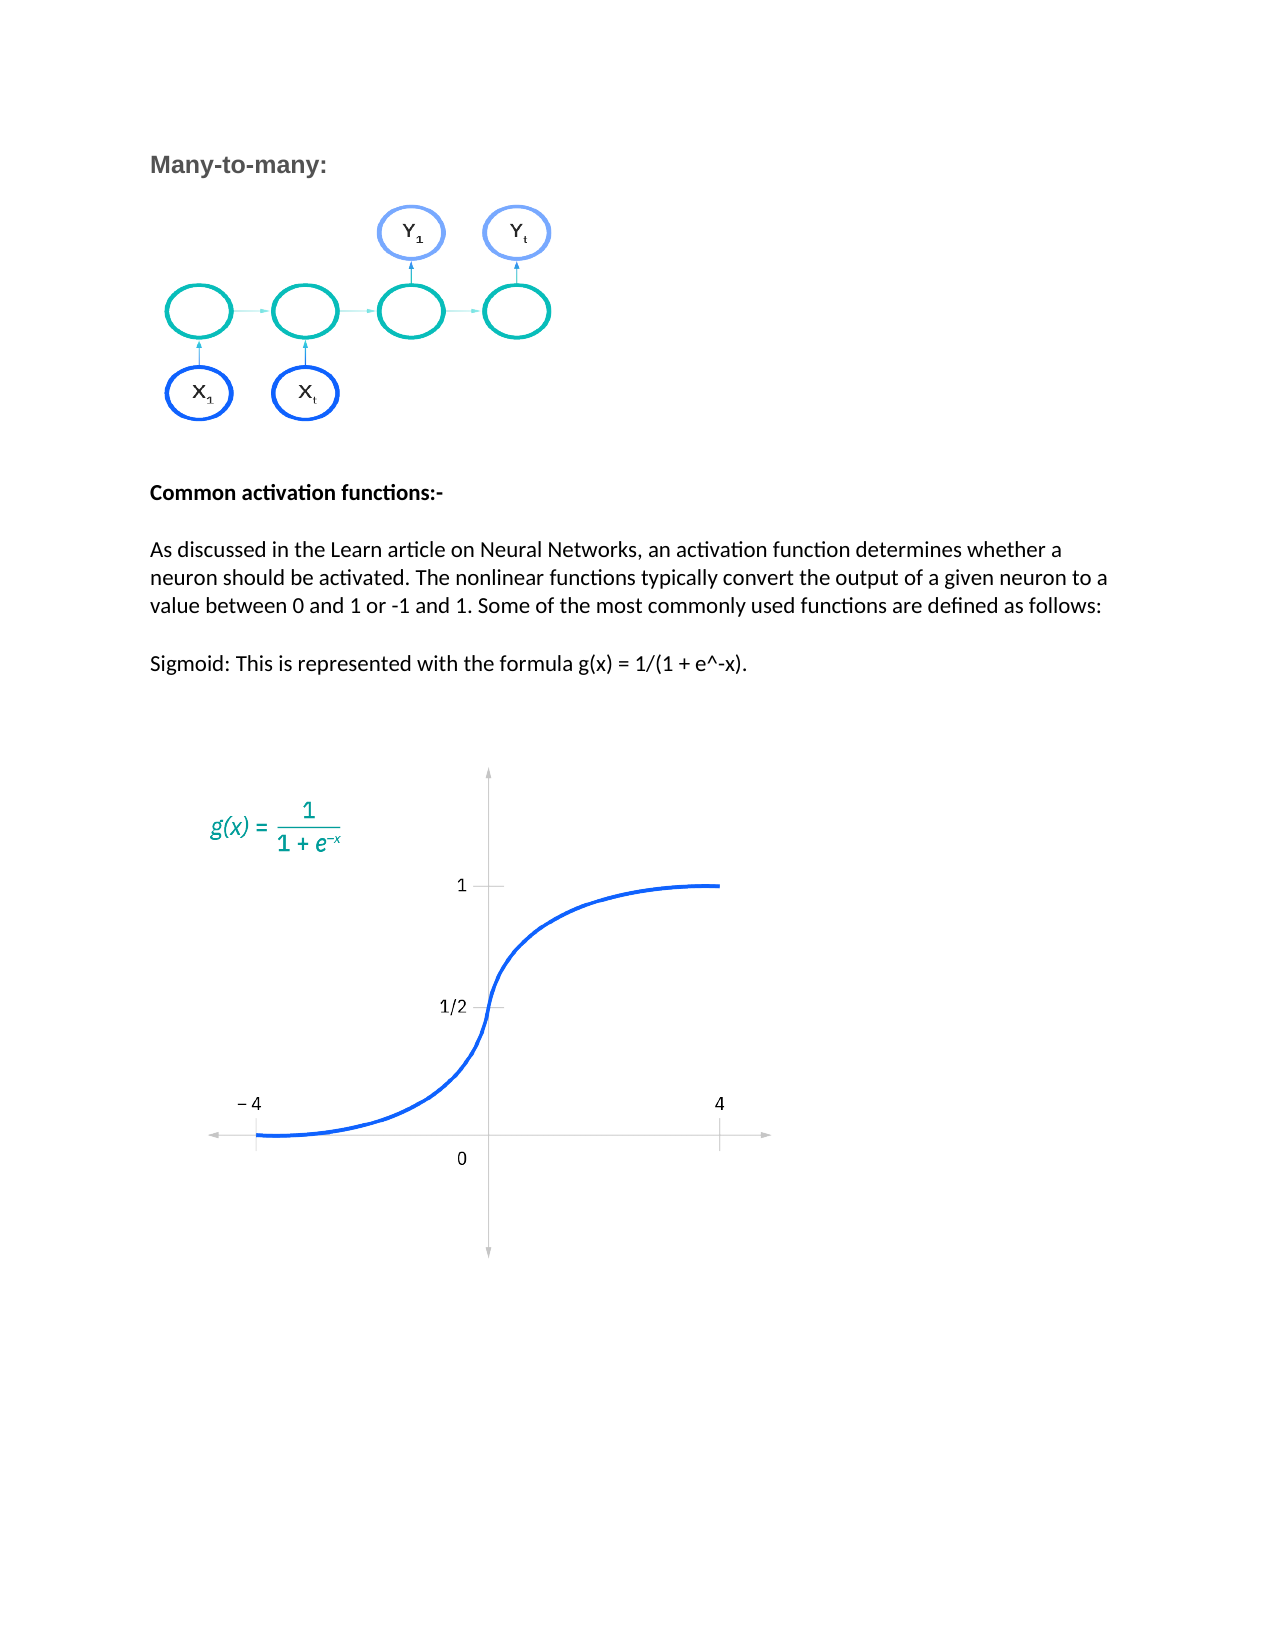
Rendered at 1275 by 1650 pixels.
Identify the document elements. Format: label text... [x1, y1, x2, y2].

text Many-to-many: [150, 150, 1125, 179]
text Common activation functions:- [150, 478, 1125, 506]
picture [150, 178, 569, 449]
text As discussed in the Learn article on Neural Networks, an activation function determines whether a neuron should be activated. The nonlinear functions typically convert the output of a given neuron to a value between 0 and 1 or -1 and 1. Some of the most commonly used functions are defined as follows: [150, 535, 1125, 619]
picture [150, 705, 830, 1320]
text Sigmoid: This is represented with the formula g(x) = 1/(1 + e^-x). [150, 649, 1125, 677]
